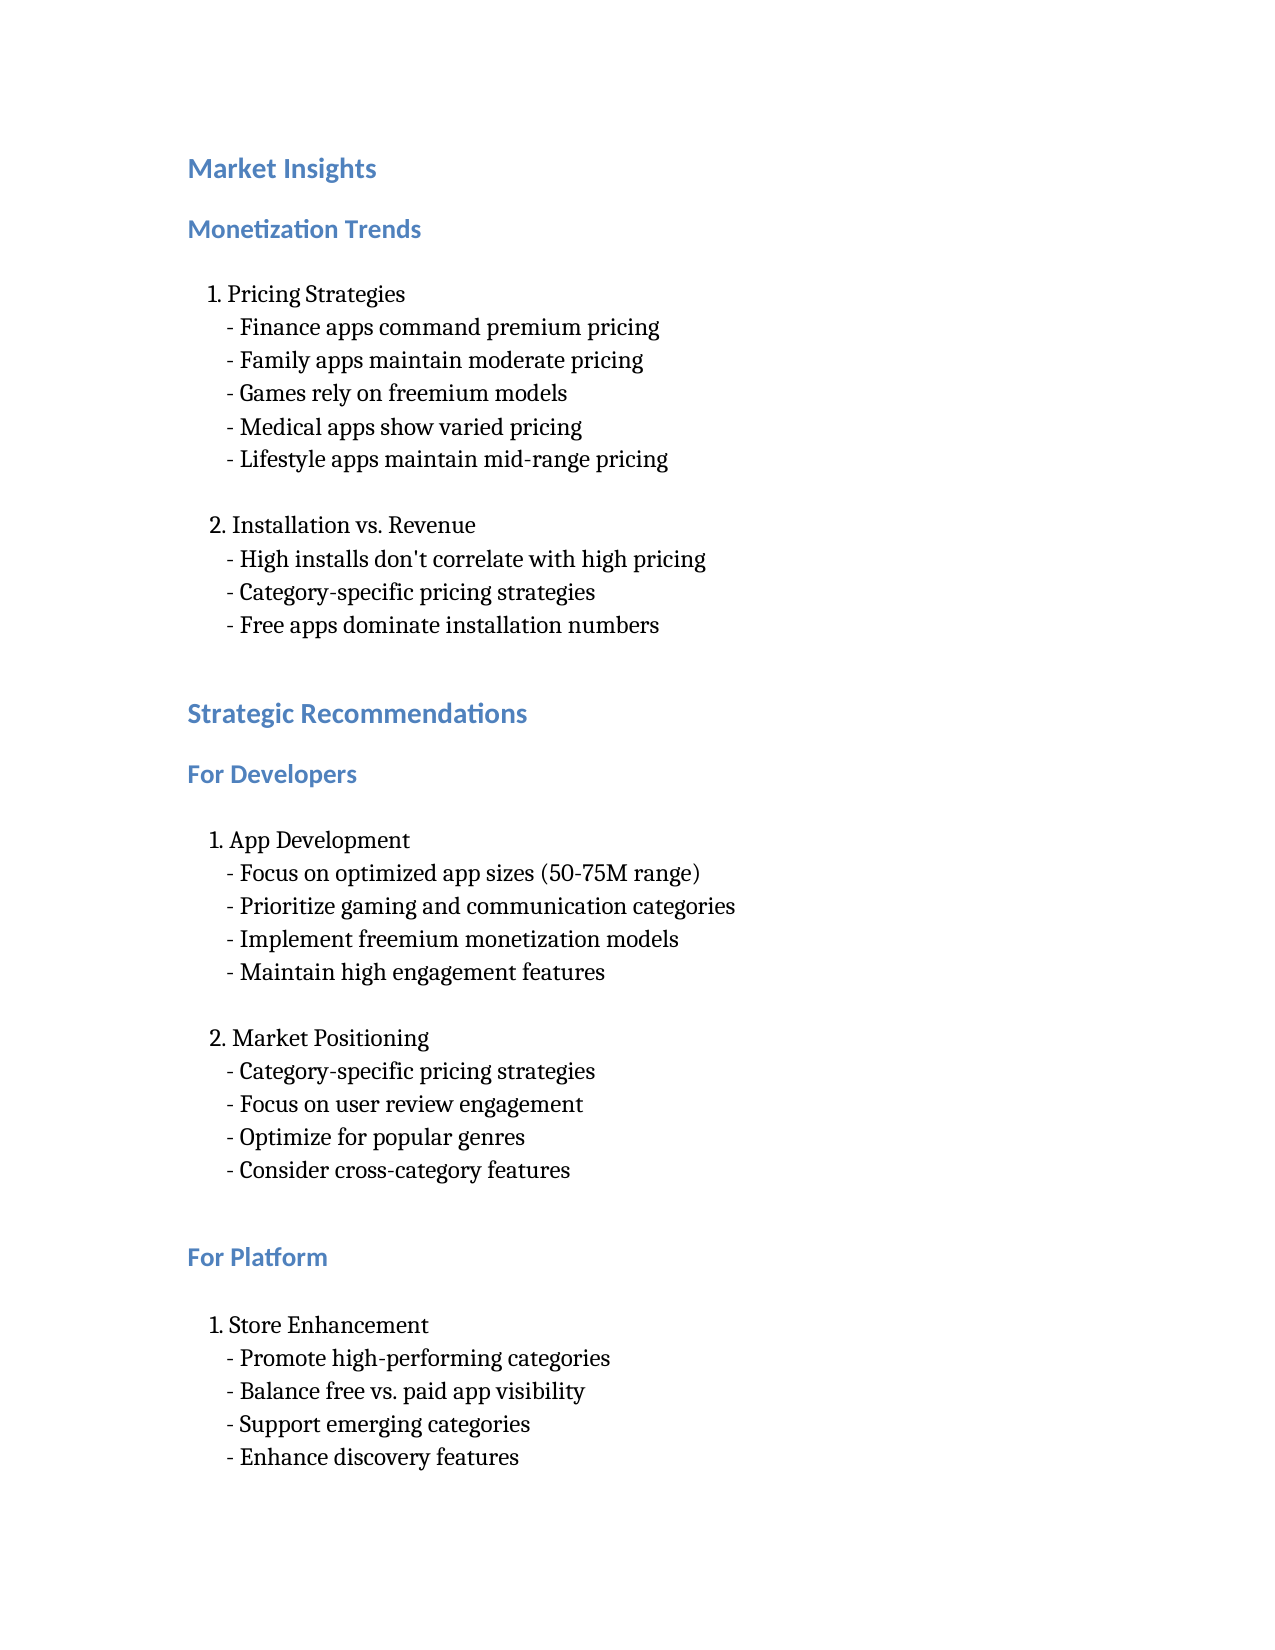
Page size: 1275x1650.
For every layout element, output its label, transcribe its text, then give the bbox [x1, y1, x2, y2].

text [187, 1278, 1087, 1472]
subtitle Market Insights [187, 150, 1087, 186]
subtitle Strategic Recommendations [187, 695, 1087, 731]
text 1. Pricing Strategies - Finance apps command premium pricing - Family apps maintain moderate pricing - Games rely on freemium models - Medical apps show varied pricing - Lifestyle apps maintain mid-range pricing 2. Installation vs. Revenue - High installs don't correlate with high pricing - Category-specific pricing strategies - Free apps dominate installation numbers [187, 250, 1087, 671]
subtitle For Platform [187, 1240, 1087, 1273]
subtitle Monetization Trends [187, 212, 1087, 245]
subtitle For Developers [187, 757, 1087, 790]
text 1. App Development - Focus on optimized app sizes (50-75M range) - Prioritize gaming and communication categories - Implement freemium monetization models - Maintain high engagement features 2. Market Positioning - Category-specific pricing strategies - Focus on user review engagement - Optimize for popular genres - Consider cross-category features [187, 795, 1087, 1216]
